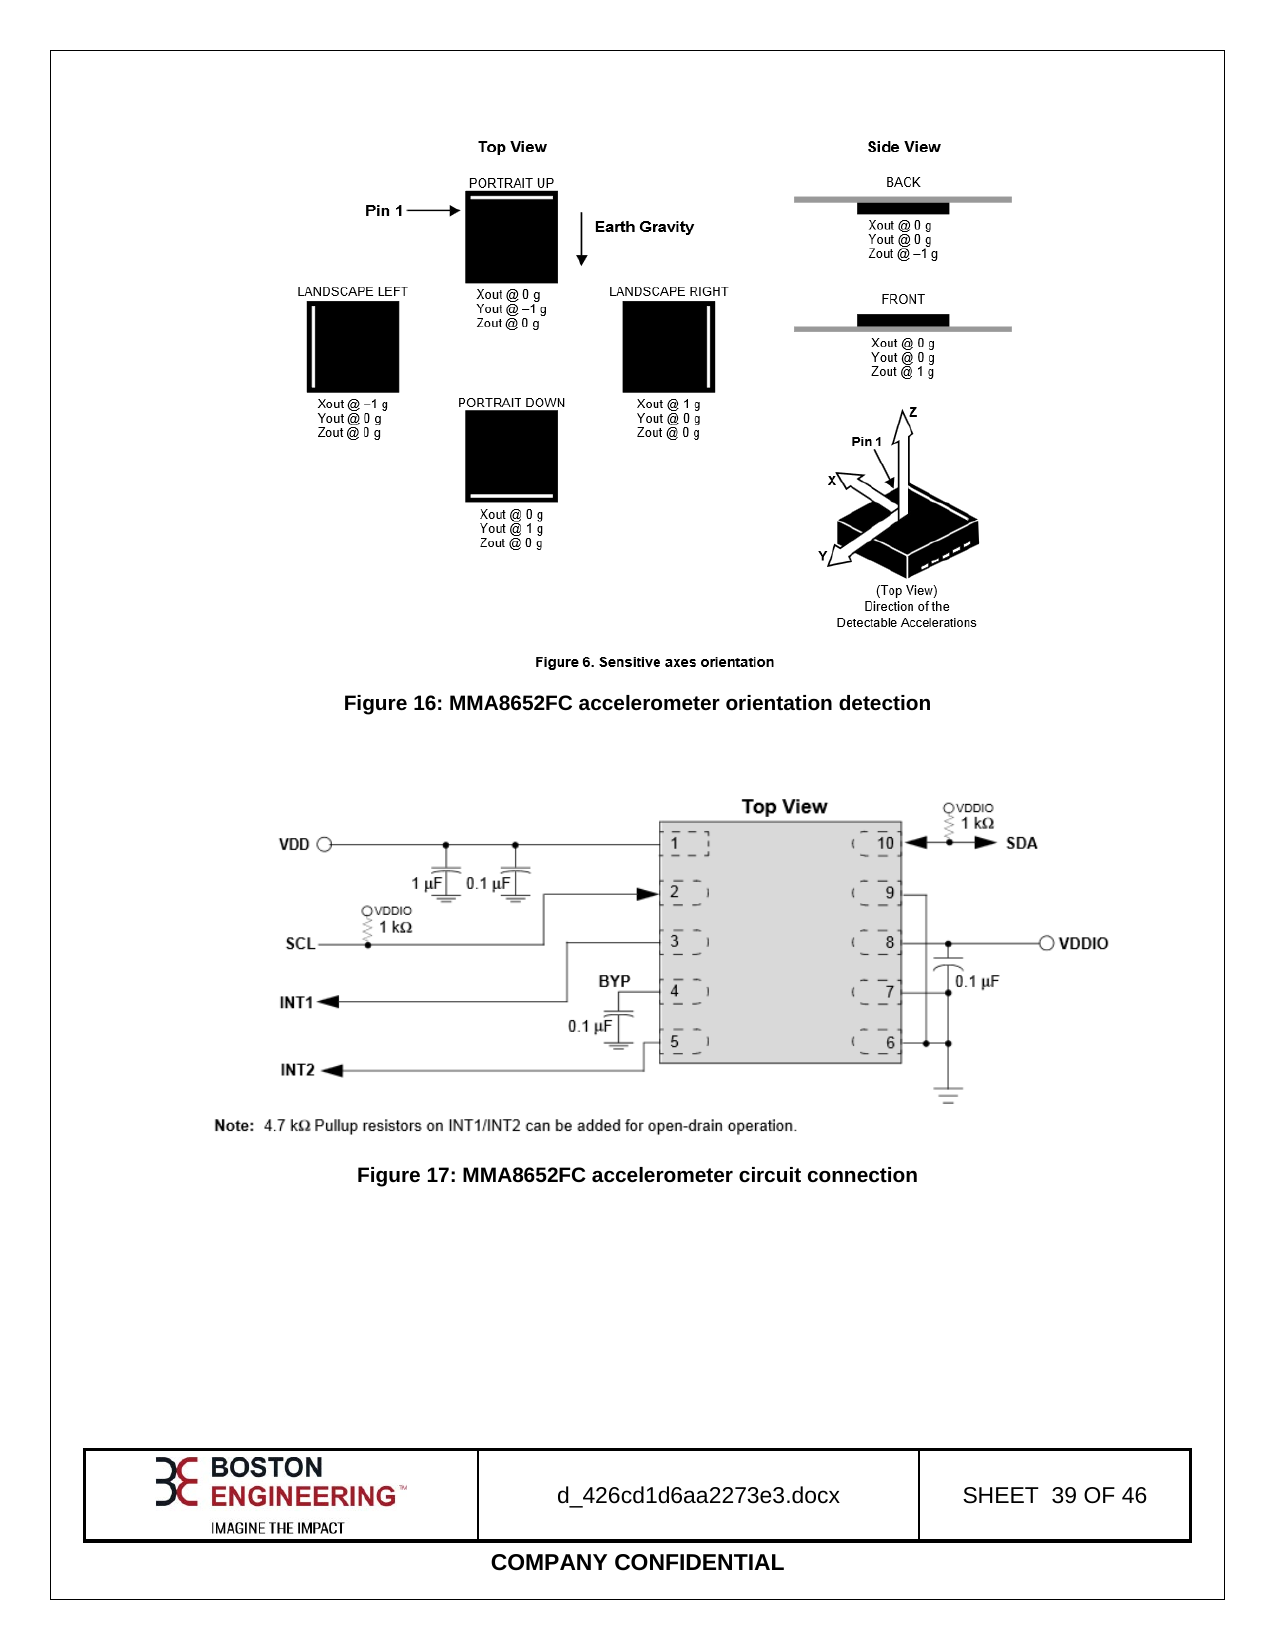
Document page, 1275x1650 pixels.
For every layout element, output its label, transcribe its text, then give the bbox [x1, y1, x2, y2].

picture [150, 778, 1125, 1150]
picture [155, 1457, 407, 1534]
picture [248, 112, 1027, 678]
